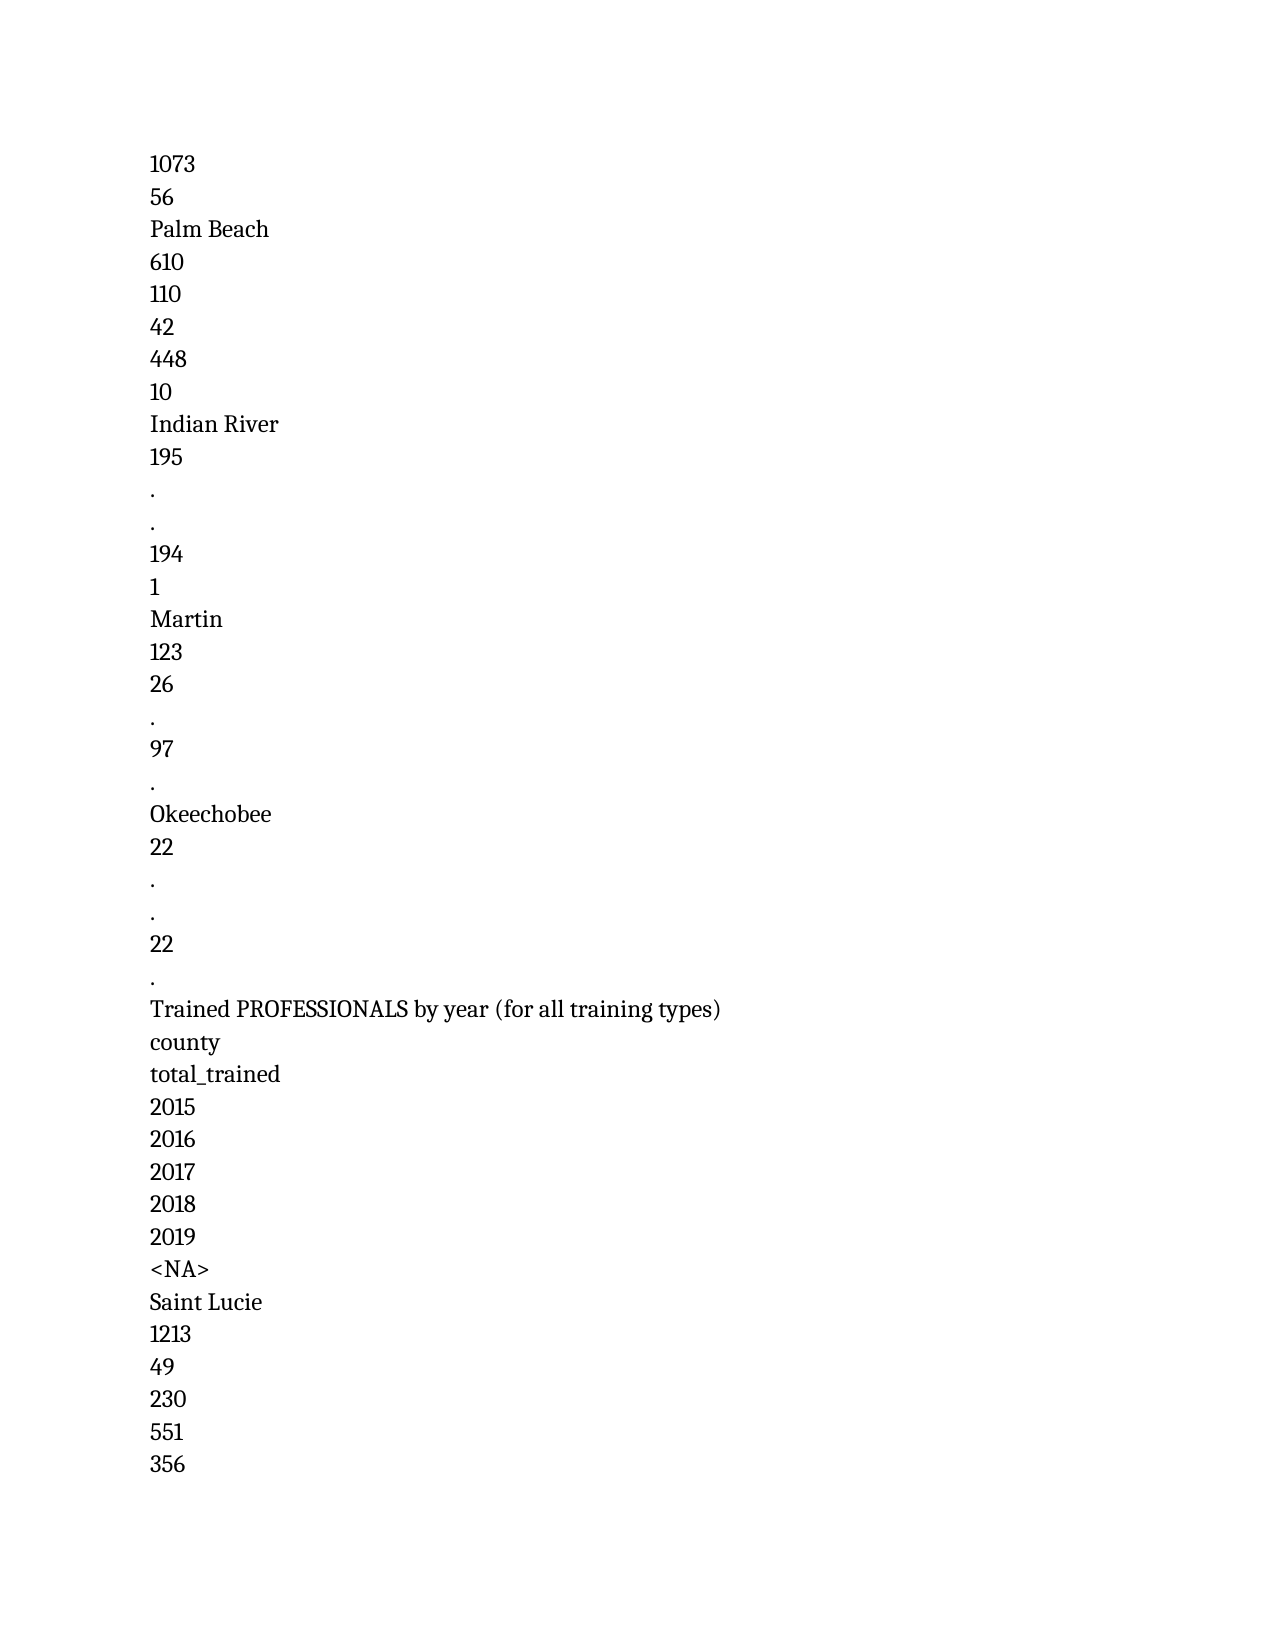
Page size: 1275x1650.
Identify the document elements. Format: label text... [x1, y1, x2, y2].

text 551 [150, 1417, 1125, 1446]
text Palm Beach [150, 215, 1125, 244]
text Saint Lucie [150, 1287, 1125, 1316]
text 110 [150, 280, 1125, 309]
text . [150, 962, 1125, 991]
text Martin [150, 605, 1125, 634]
text 448 [150, 345, 1125, 374]
text 49 [150, 1352, 1125, 1381]
text 1213 [150, 1320, 1125, 1349]
text 356 [150, 1450, 1125, 1479]
text 42 [150, 312, 1125, 341]
text 123 [150, 637, 1125, 666]
text 2019 [150, 1222, 1125, 1251]
text 2015 [150, 1092, 1125, 1121]
text 610 [150, 247, 1125, 276]
text 2018 [150, 1190, 1125, 1219]
text 26 [150, 670, 1125, 699]
text total_trained [150, 1060, 1125, 1089]
text 195 [150, 442, 1125, 471]
text . [150, 897, 1125, 926]
text 230 [150, 1385, 1125, 1414]
text 22 [150, 930, 1125, 959]
text Indian River [150, 410, 1125, 439]
text <NA> [150, 1255, 1125, 1284]
text . [150, 865, 1125, 894]
text 1073 [150, 150, 1125, 179]
text 1 [150, 572, 1125, 601]
text 2016 [150, 1125, 1125, 1154]
text . [150, 507, 1125, 536]
text 56 [150, 182, 1125, 211]
text 2017 [150, 1157, 1125, 1186]
text 22 [150, 832, 1125, 861]
text . [150, 767, 1125, 796]
text 194 [150, 540, 1125, 569]
text county [150, 1027, 1125, 1056]
text . [150, 475, 1125, 504]
text . [150, 702, 1125, 731]
text 97 [150, 735, 1125, 764]
text 10 [150, 377, 1125, 406]
text Okeechobee [150, 800, 1125, 829]
text Trained PROFESSIONALS by year (for all training types) [150, 995, 1125, 1024]
